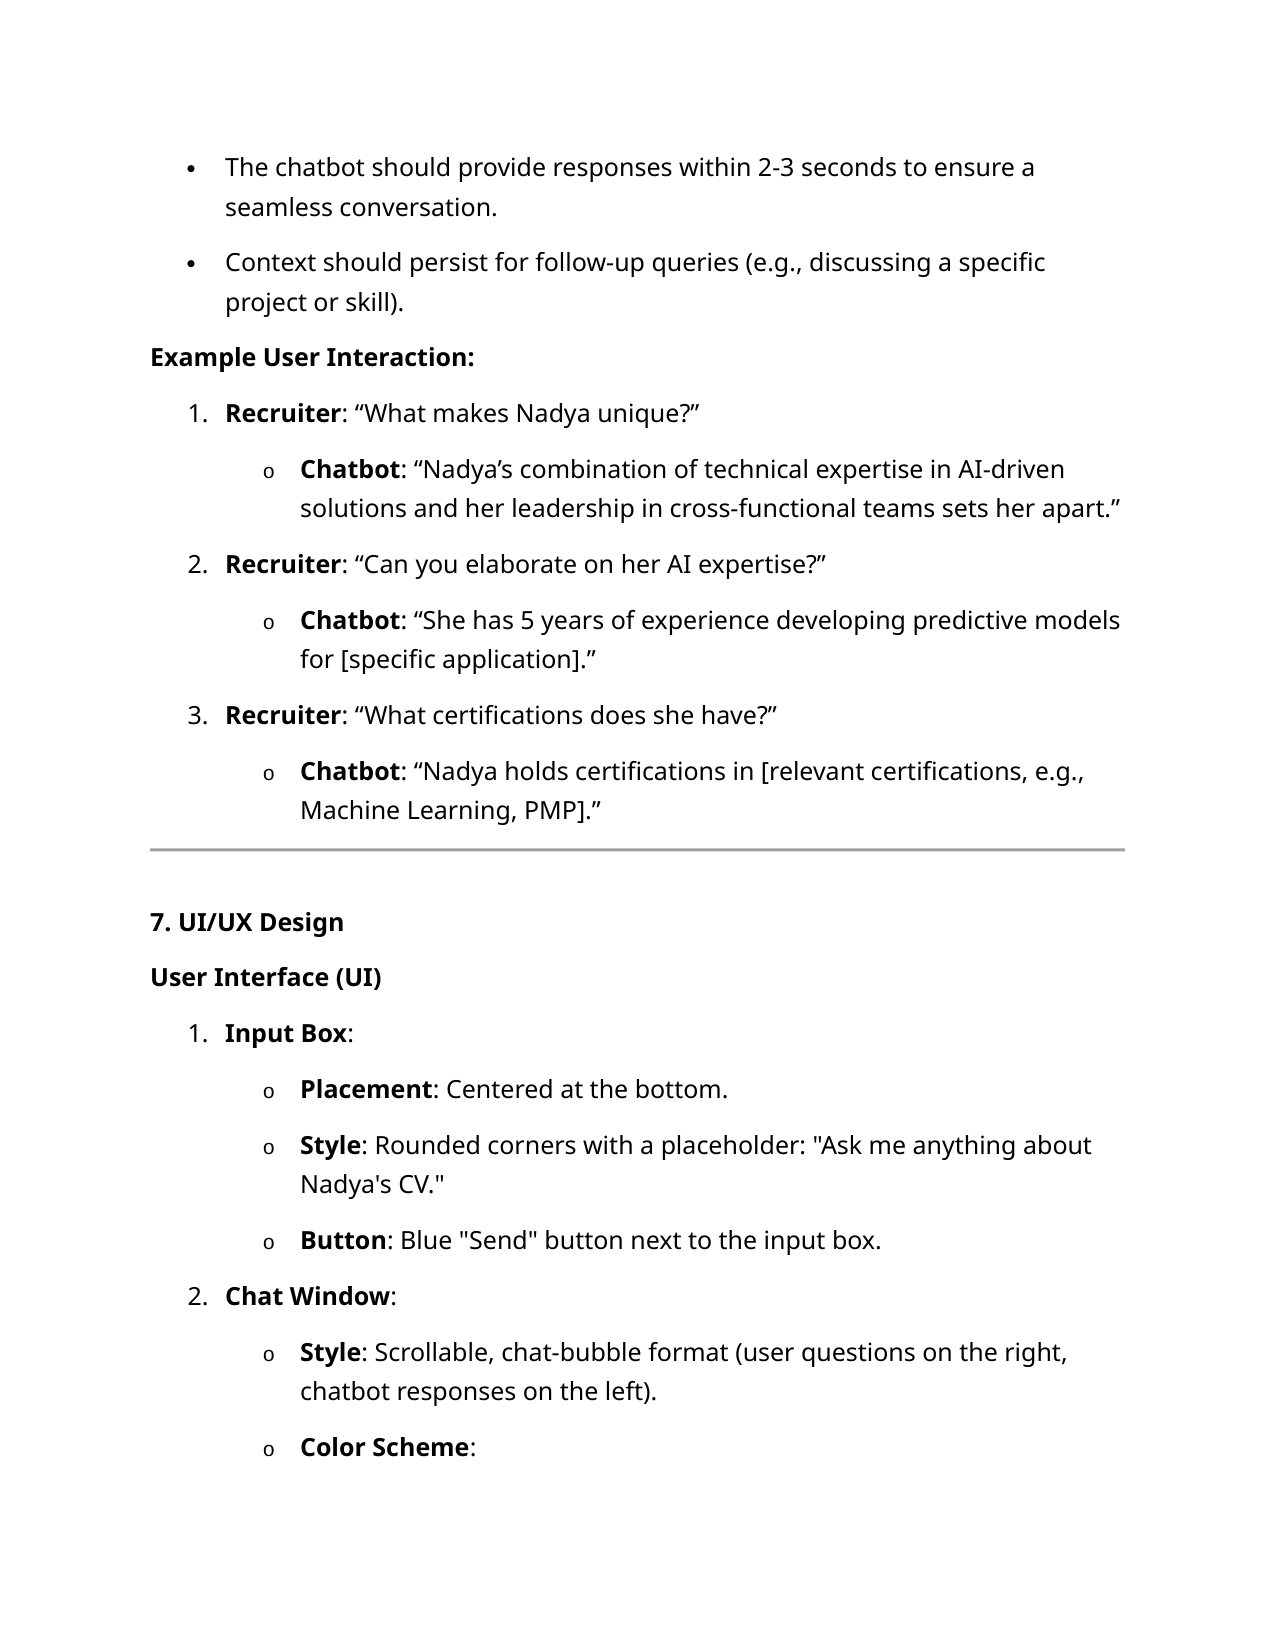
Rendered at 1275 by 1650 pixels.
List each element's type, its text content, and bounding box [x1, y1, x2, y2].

text Example User Interaction: [150, 340, 1125, 374]
list Style: Rounded corners with a placeholder: "Ask me anything about Nadya's CV." [262, 1127, 1125, 1201]
list Context should persist for follow-up queries (e.g., discussing a specific project or skill). [187, 245, 1125, 318]
list Style: Scrollable, chat-bubble format (user questions on the right, chatbot responses on the left). [262, 1334, 1125, 1407]
list Color Scheme: [262, 1429, 1125, 1463]
list Button: Blue "Send" button next to the input box. [262, 1222, 1125, 1257]
list Recruiter: “Can you elaborate on her AI expertise?” [187, 547, 1125, 581]
list Input Box: [187, 1016, 1125, 1050]
list Chat Window: [187, 1278, 1125, 1312]
list Chatbot: “Nadya’s combination of technical expertise in AI-driven solutions and her leadership in cross-functional teams sets her apart.” [262, 452, 1125, 525]
list Recruiter: “What makes Nadya unique?” [187, 396, 1125, 430]
list The chatbot should provide responses within 2-3 seconds to ensure a seamless conversation. [187, 150, 1125, 223]
list Chatbot: “Nadya holds certifications in [relevant certifications, e.g., Machine Learning, PMP].” [262, 753, 1125, 827]
list Placement: Centered at the bottom. [262, 1072, 1125, 1106]
text 7. UI/UX Design [150, 904, 1125, 938]
list Recruiter: “What certifications does she have?” [187, 697, 1125, 732]
list Chatbot: “She has 5 years of experience developing predictive models for [specific application].” [262, 602, 1125, 676]
text User Interface (UI) [150, 960, 1125, 994]
